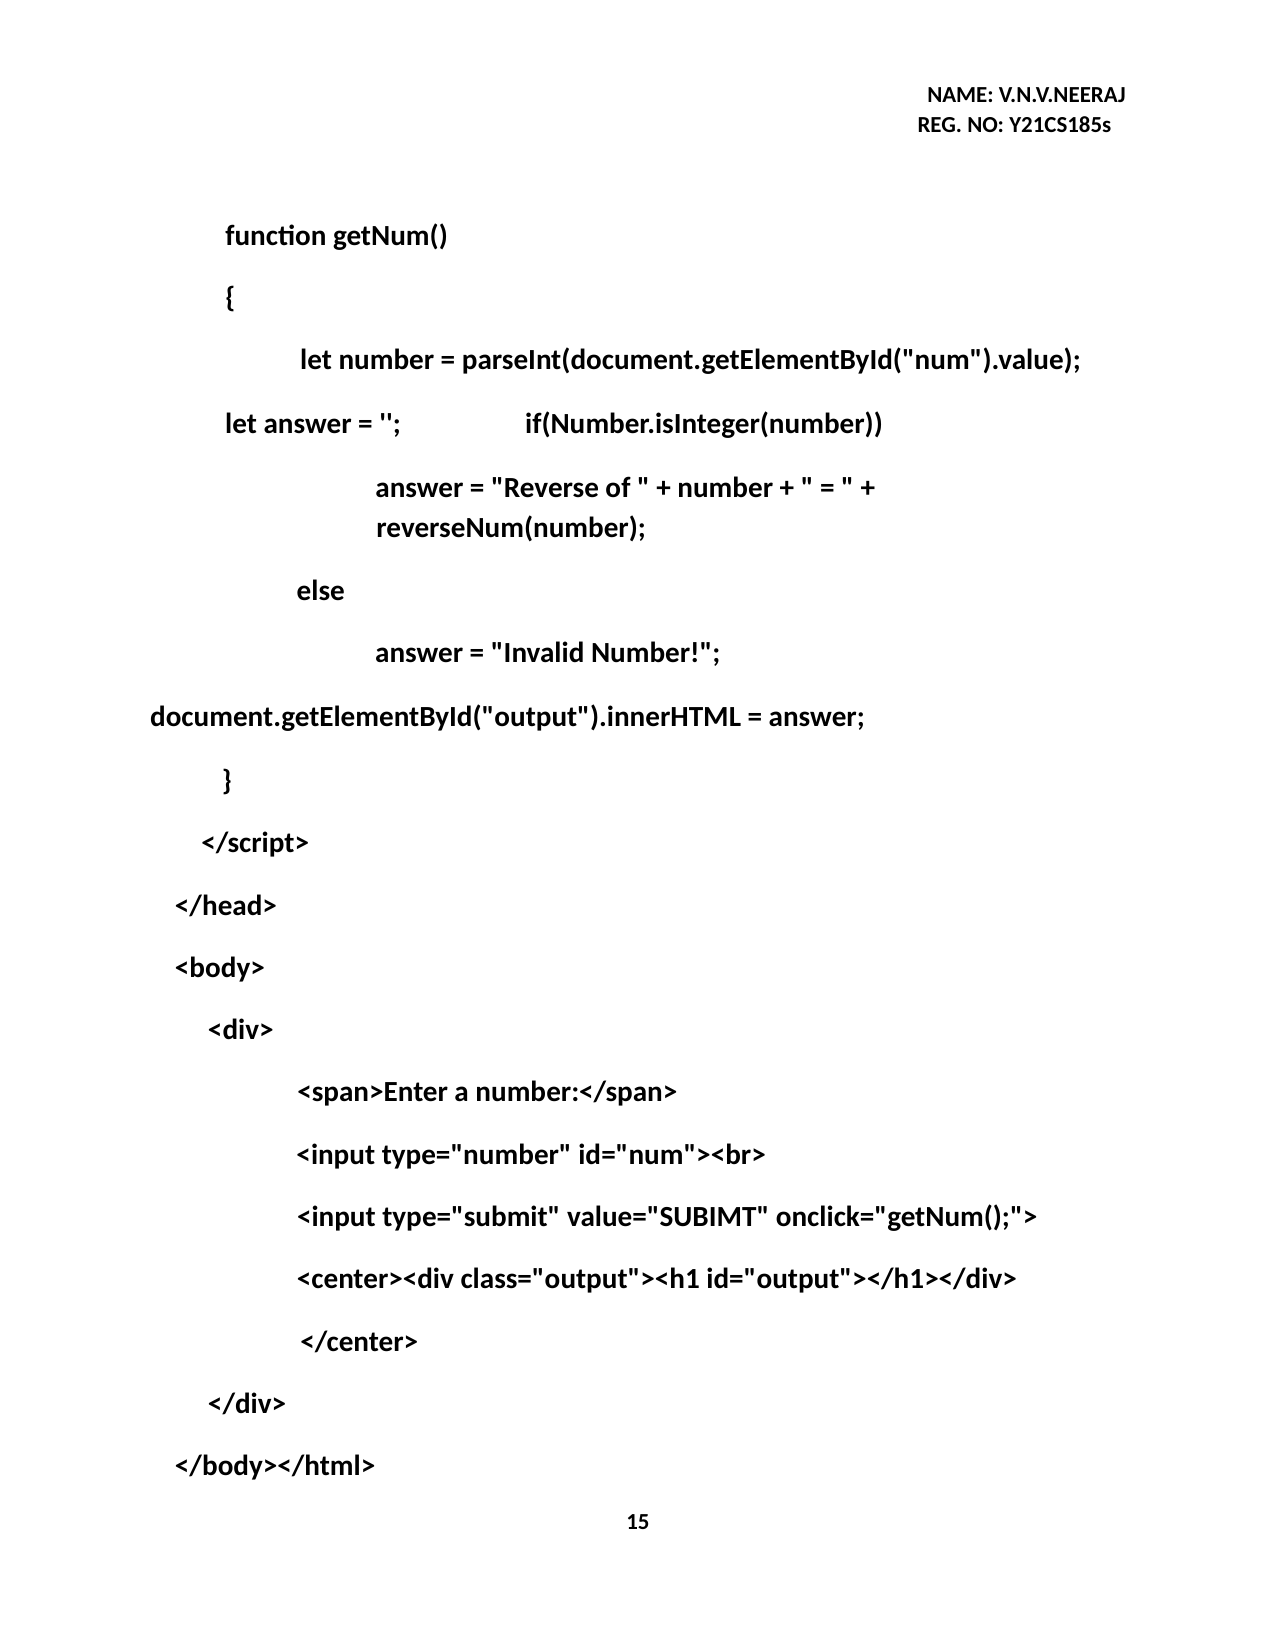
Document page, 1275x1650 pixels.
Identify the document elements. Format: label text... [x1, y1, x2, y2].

text answer = "Invalid Number!"; document.getElementById("output").innerHTML = answer; [148, 634, 1125, 733]
text else [148, 572, 1125, 607]
text </script> [148, 824, 1125, 860]
text <div> [148, 1011, 1125, 1047]
text function getNum() [225, 217, 1125, 252]
text </center> [300, 1323, 1125, 1358]
text <span>Enter a number:</span> [148, 1073, 1125, 1109]
text </div> [148, 1385, 1125, 1421]
text <input type="submit" value="SUBIMT" onclick="getNum();"> [148, 1198, 1125, 1234]
text { [225, 279, 1125, 315]
text </head> [148, 887, 1125, 922]
text let number = parseInt(document.getElementById("num").value); let answer = ''; if(Number.isInteger(number)) [148, 341, 1084, 441]
text } [148, 762, 1125, 798]
text <body> [148, 949, 1125, 984]
text </body></html> [148, 1447, 1125, 1483]
text <center><div class="output"><h1 id="output"></h1></div> [148, 1260, 1125, 1296]
text answer = "Reverse of " + number + " = " + reverseNum(number); [375, 469, 1125, 545]
text <input type="number" id="num"><br> [148, 1136, 1125, 1171]
